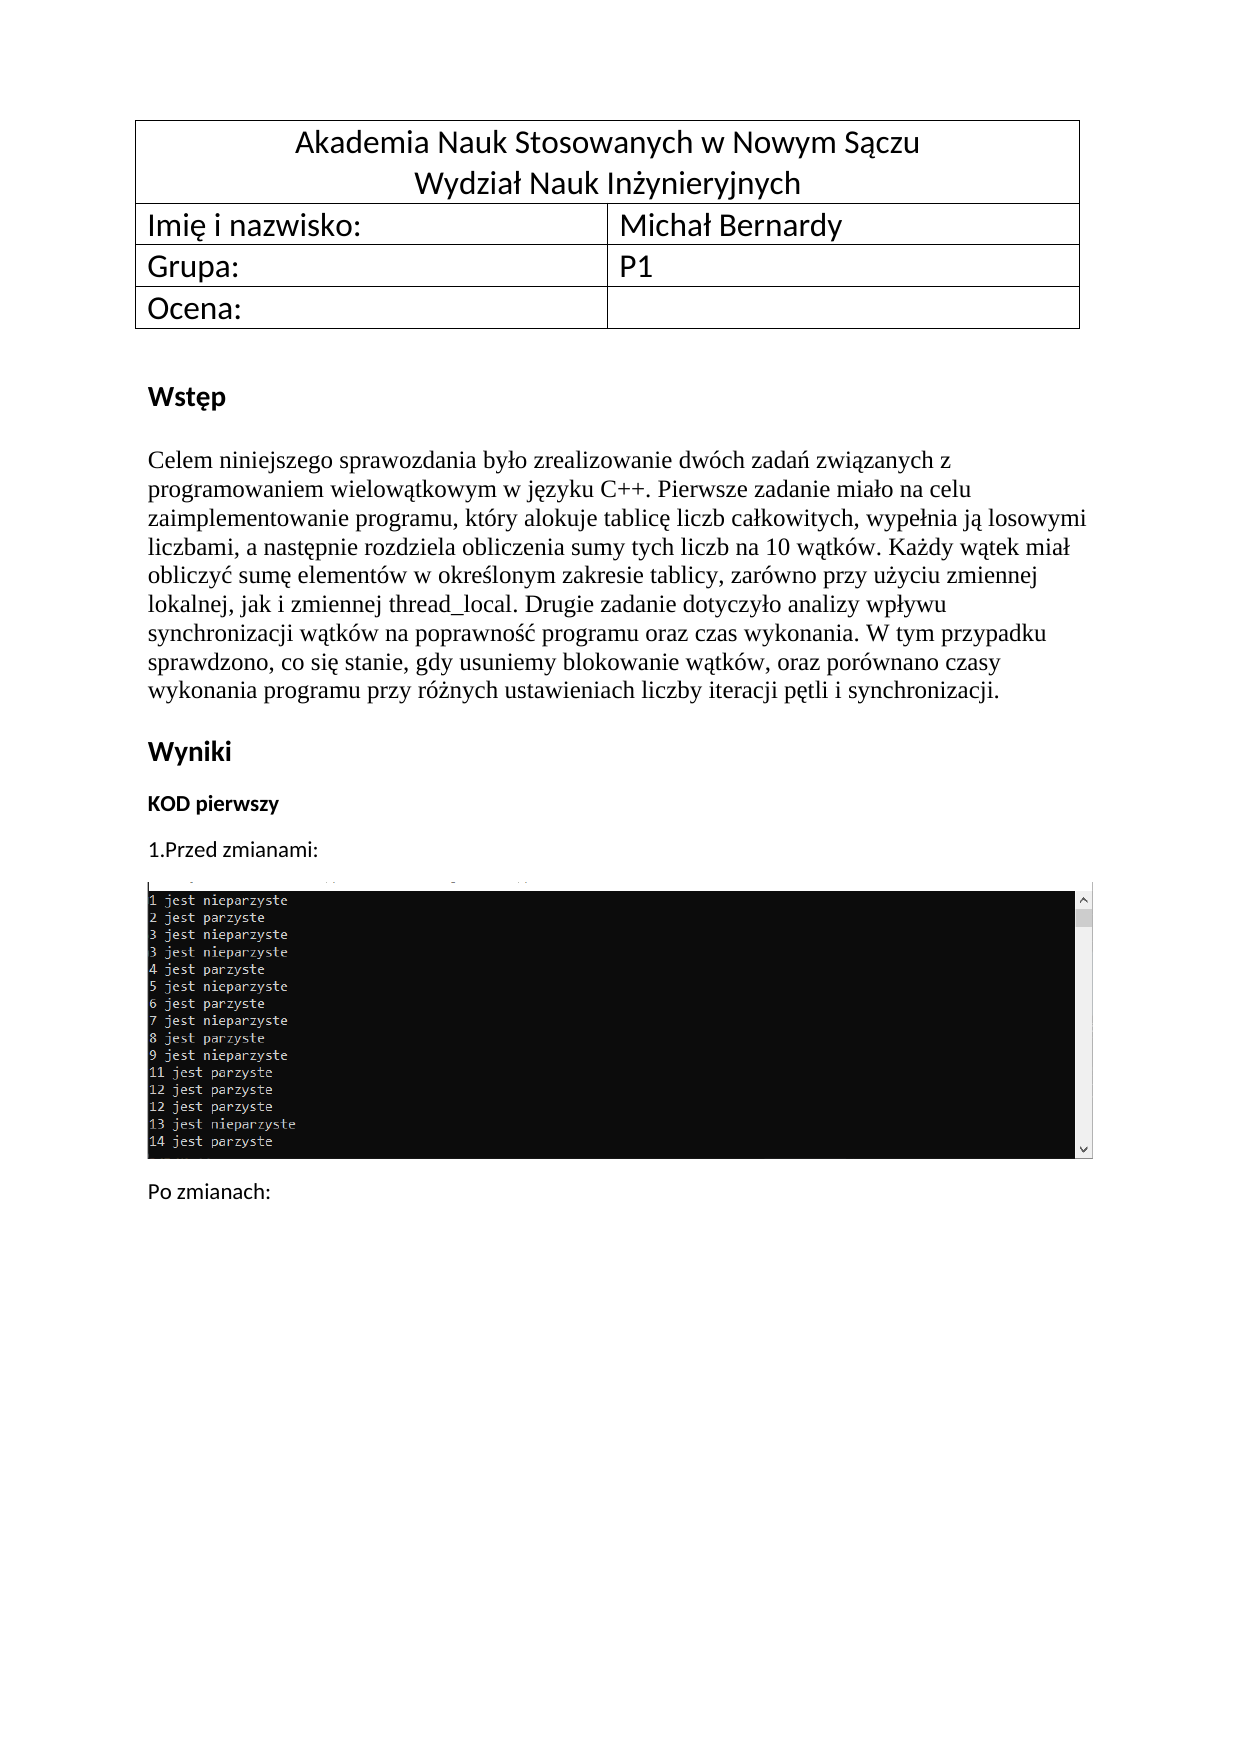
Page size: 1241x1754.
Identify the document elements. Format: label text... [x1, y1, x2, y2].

text Celem niniejszego sprawozdania było zrealizowanie dwóch zadań związanych z programowaniem wielowątkowym w języku C++. Pierwsze zadanie miało na celu zaimplementowanie programu, który alokuje tablicę liczb całkowitych, wypełnia ją losowymi liczbami, a następnie rozdziela obliczenia sumy tych liczb na 10 wątków. Każdy wątek miał obliczyć sumę elementów w określonym zakresie tablicy, zarówno przy użyciu zmiennej lokalnej, jak i zmiennej thread_local. Drugie zadanie dotyczyło analizy wpływu synchronizacji wątków na poprawność programu oraz czas wykonania. W tym przypadku sprawdzono, co się stanie, gdy usuniemy blokowanie wątków, oraz porównano czasy wykonania programu przy różnych ustawieniach liczby iteracji pętli i synchronizacji. [148, 446, 1093, 704]
table_header Akademia Nauk Stosowanych w Nowym Sączu Wydział Nauk Inżynieryjnych [136, 121, 1079, 203]
picture [147, 882, 1093, 1159]
table_cell Grupa: [136, 245, 607, 286]
text 1.Przed zmianami: [148, 836, 1093, 863]
text Wyniki [148, 733, 1093, 769]
table_cell [608, 287, 1079, 328]
text KOD pierwszy [148, 789, 1093, 817]
table_cell Imię i nazwisko: [136, 204, 607, 244]
text Po zmianach: [148, 1177, 1093, 1205]
table_cell Michał Bernardy [608, 204, 1079, 244]
table_cell P1 [608, 245, 1079, 286]
text Wstęp [148, 378, 1093, 414]
table_cell Ocena: [136, 287, 607, 328]
